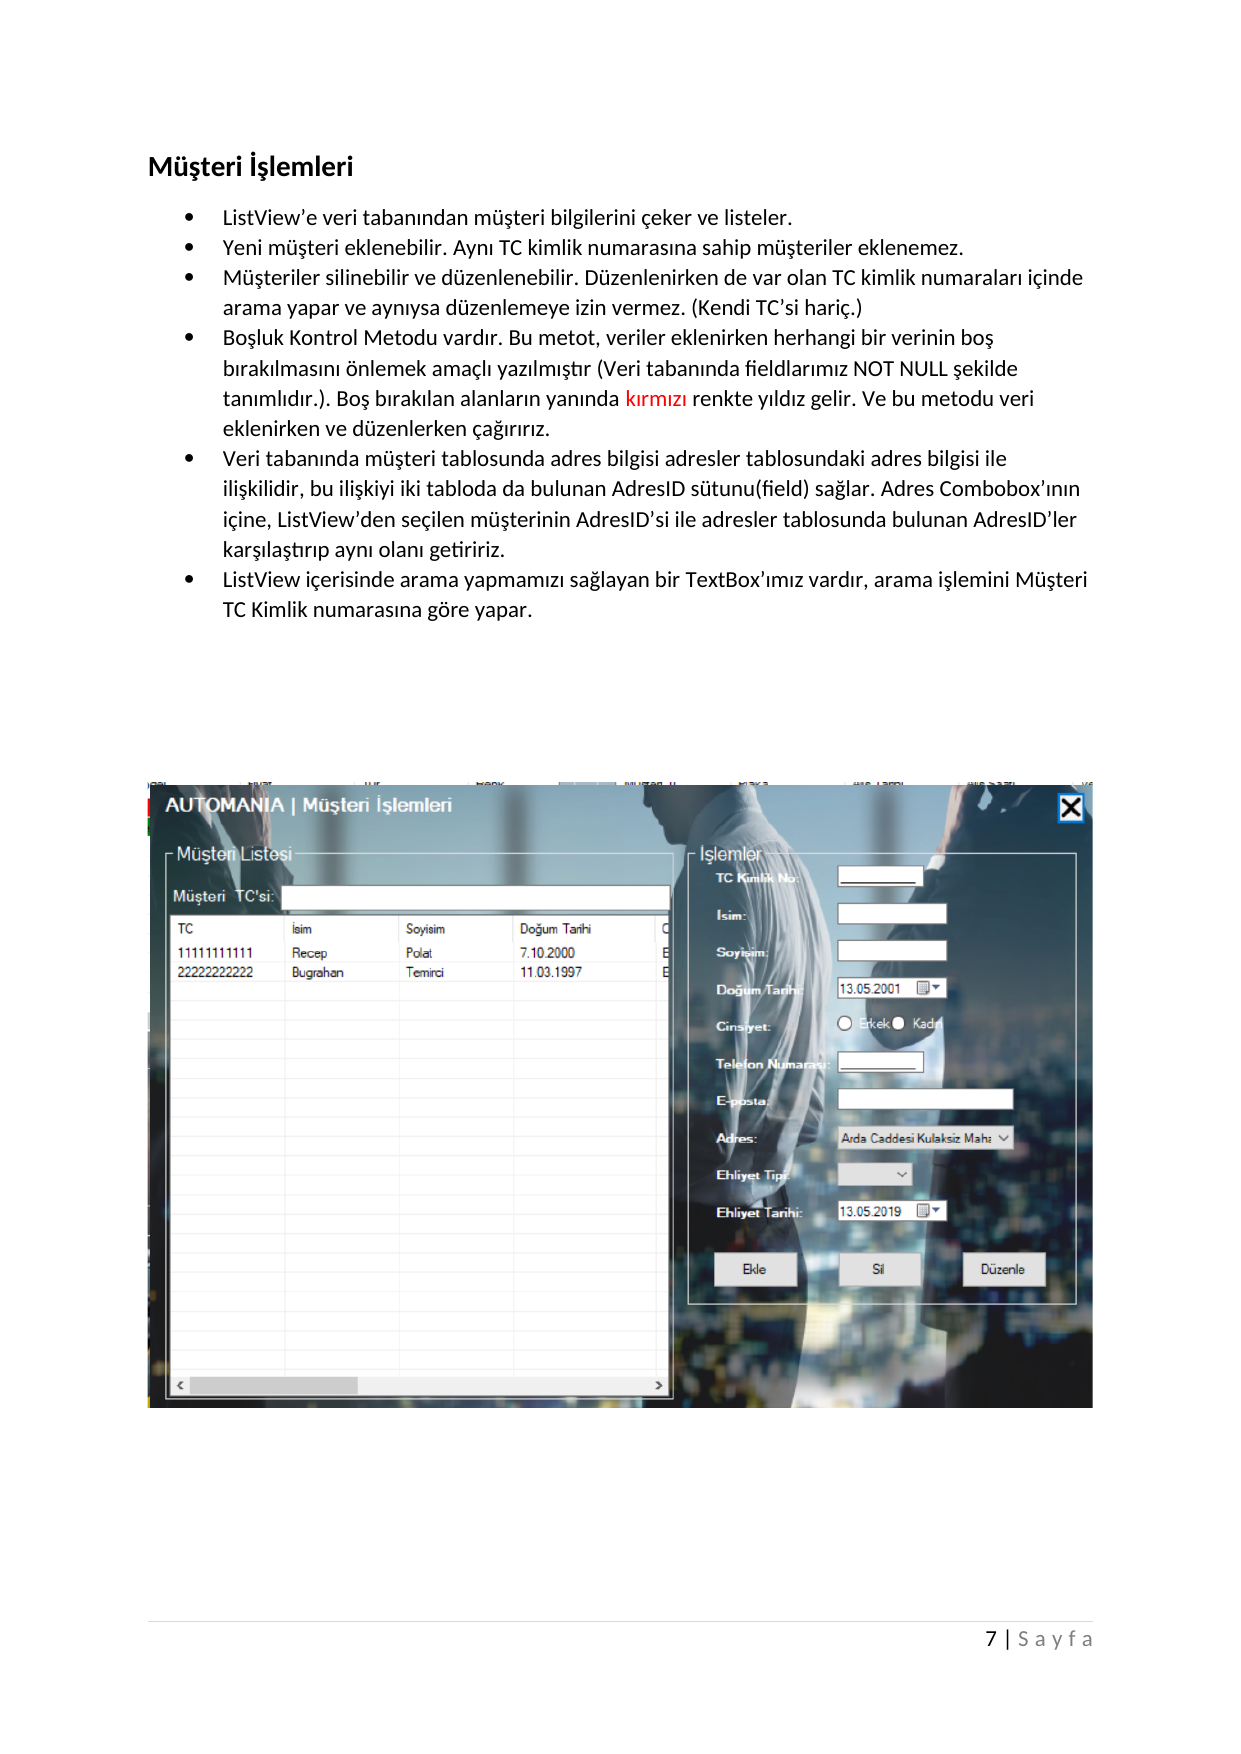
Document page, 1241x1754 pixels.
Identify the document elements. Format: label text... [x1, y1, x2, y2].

picture [147, 782, 1093, 1408]
list Yeni müşteri eklenebilir. Aynı TC kimlik numarasına sahip müşteriler eklenemez. [185, 233, 1093, 261]
list Müşteriler silinebilir ve düzenlenebilir. Düzenlenirken de var olan TC kimlik numaraları içinde arama yapar ve aynıysa düzenlemeye izin vermez. (Kendi TC’si hariç.) [185, 263, 1093, 321]
text Müşteri İşlemleri [148, 148, 1093, 183]
list Veri tabanında müşteri tablosunda adres bilgisi adresler tablosundaki adres bilgisi ile ilişkilidir, bu ilişkiyi iki tabloda da bulunan AdresID sütunu(field) sağlar. Adres Combobox’ının içine, ListView’den seçilen müşterinin AdresID’si ile adresler tablosunda bulunan AdresID’ler karşılaştırıp aynı olanı getiririz. [185, 444, 1093, 563]
list ListView içerisinde arama yapmamızı sağlayan bir TextBox’ımız vardır, arama işlemini Müşteri TC Kimlik numarasına göre yapar. [185, 565, 1093, 623]
list Boşluk Kontrol Metodu vardır. Bu metot, veriler eklenirken herhangi bir verinin boş bırakılmasını önlemek amaçlı yazılmıştır (Veri tabanında fieldlarımız NOT NULL şekilde tanımlıdır.). Boş bırakılan alanların yanında kırmızı renkte yıldız gelir. Ve bu metodu veri eklenirken ve düzenlerken çağırırız. [185, 323, 1093, 442]
list ListView’e veri tabanından müşteri bilgilerini çeker ve listeler. [185, 203, 1093, 231]
